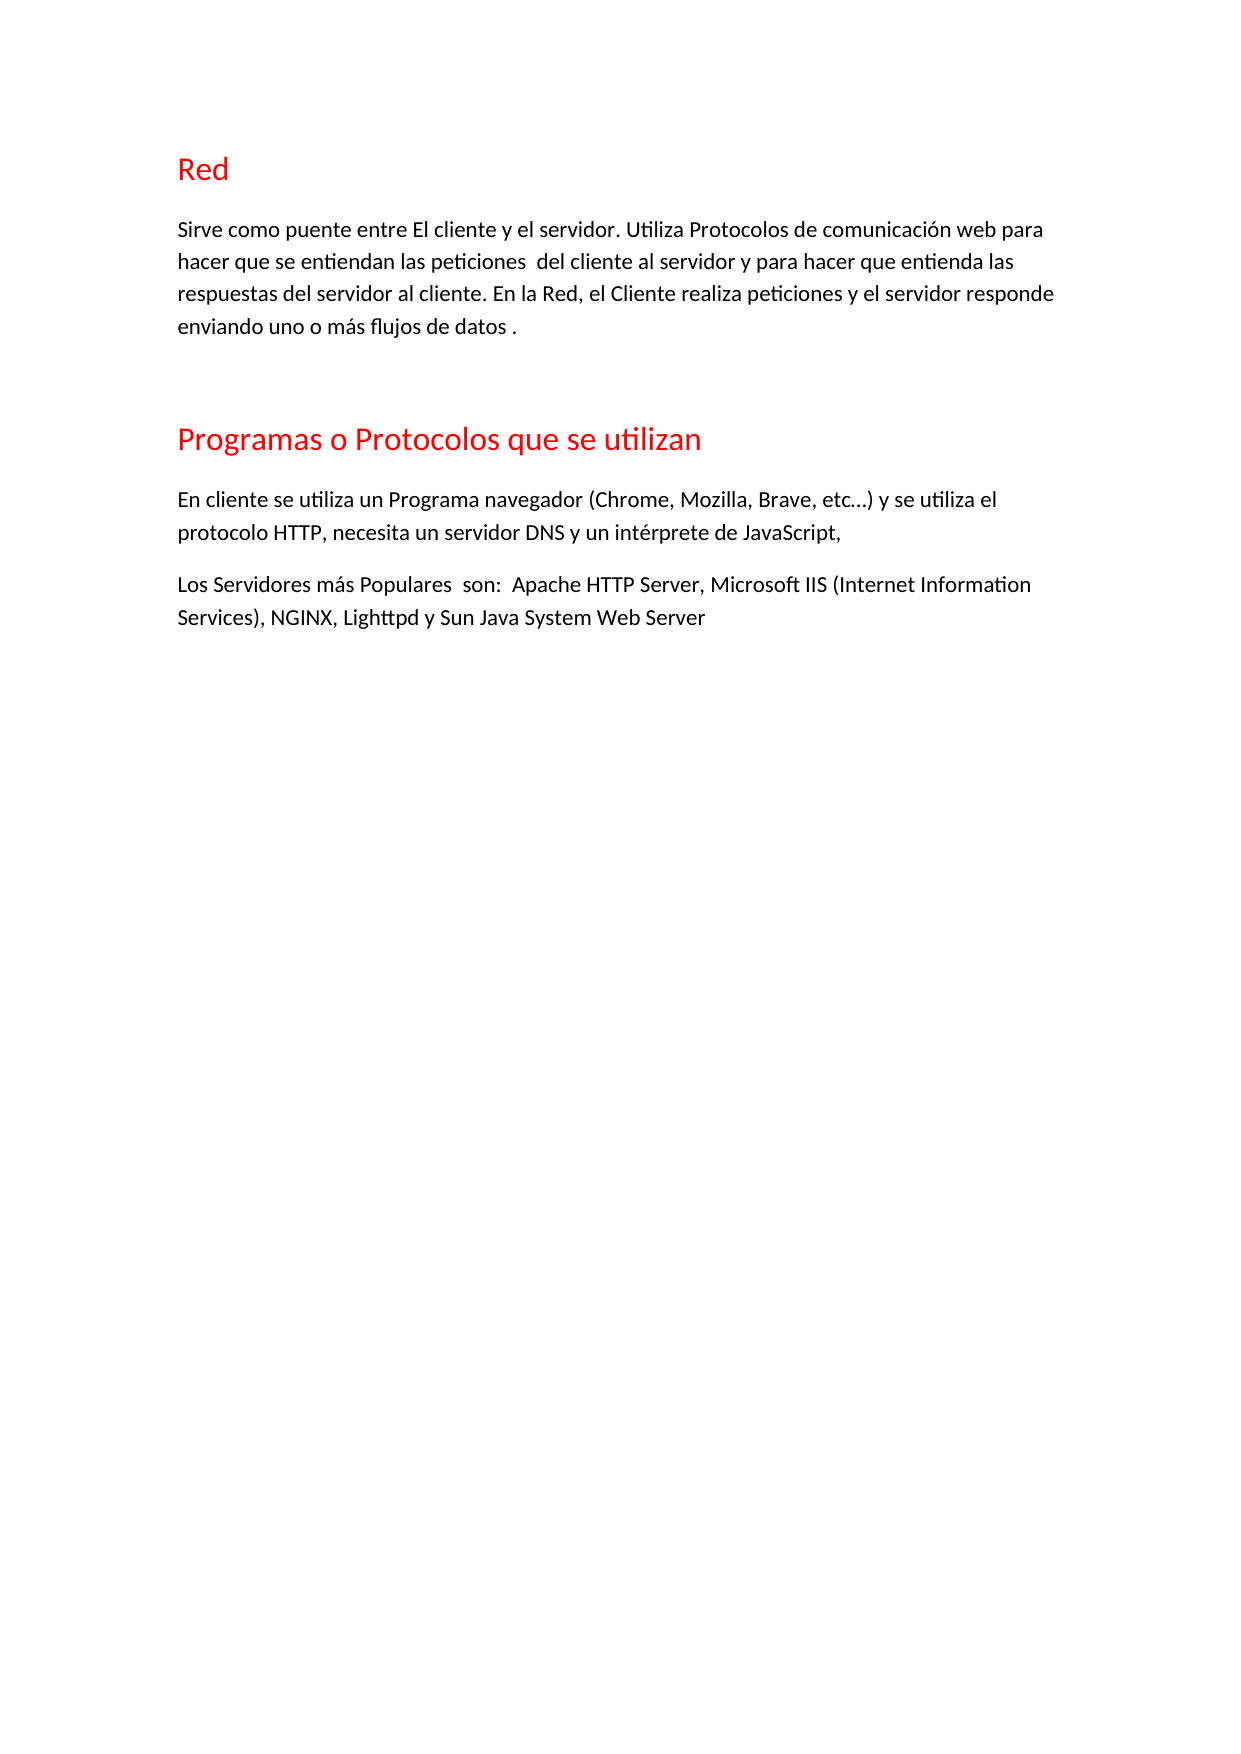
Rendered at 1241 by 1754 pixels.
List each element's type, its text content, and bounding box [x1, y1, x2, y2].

text Los Servidores más Populares son: Apache HTTP Server, Microsoft IIS (Internet Information Services), NGINX, Lighttpd y Sun Java System Web Server [177, 571, 1063, 631]
text Red [177, 148, 1063, 188]
text En cliente se utiliza un Programa navegador (Chrome, Mozilla, Brave, etc…) y se utiliza el protocolo HTTP, necesita un servidor DNS y un intérprete de JavaScript, [177, 485, 1063, 546]
text Sirve como puente entre El cliente y el servidor. Utiliza Protocolos de comunicación web para hacer que se entiendan las peticiones del cliente al servidor y para hacer que entienda las respuestas del servidor al cliente. En la Red, el Cliente realiza peticiones y el servidor responde enviando uno o más flujos de datos . [177, 215, 1063, 340]
text Programas o Protocolos que se utilizan [177, 418, 1063, 458]
